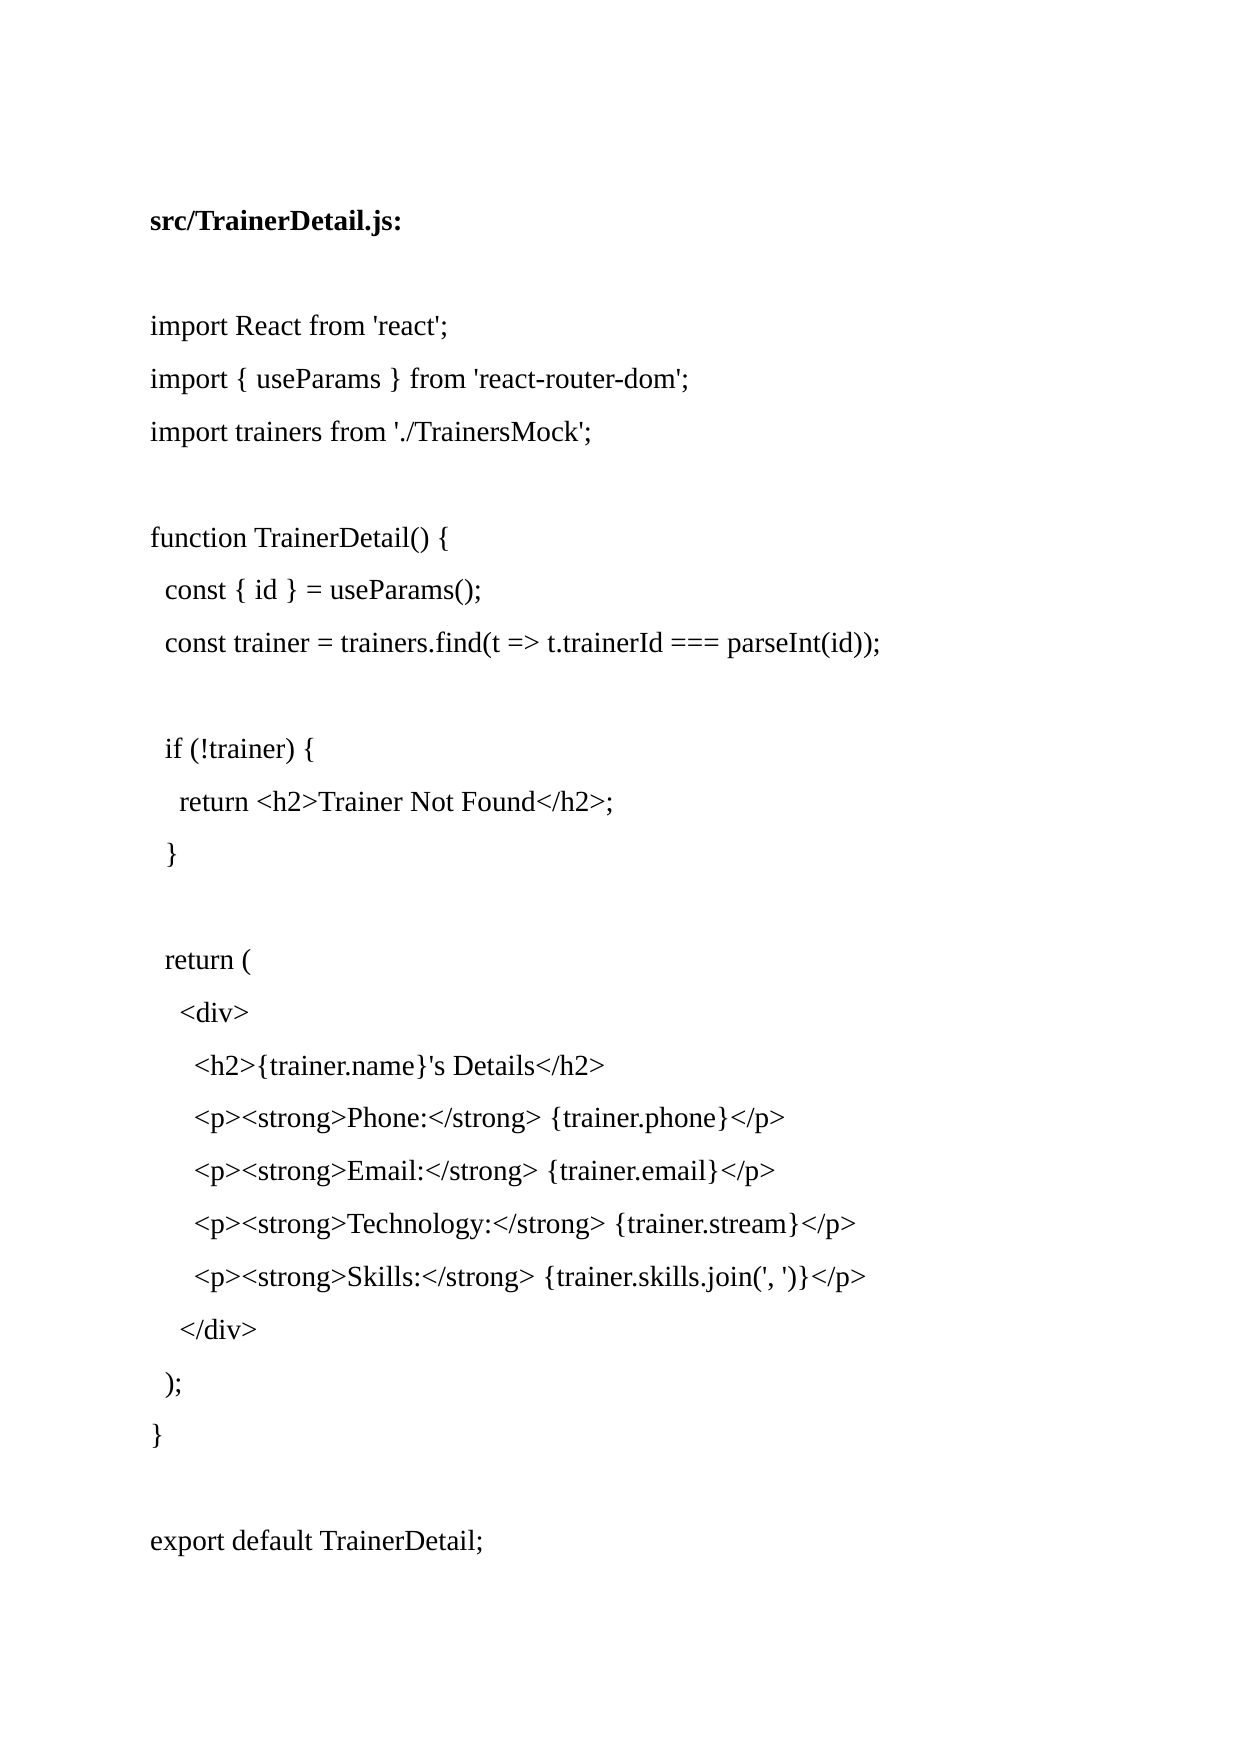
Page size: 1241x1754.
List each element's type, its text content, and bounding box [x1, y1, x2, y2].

text const { id } = useParams(); [150, 572, 1090, 606]
text if (!trainer) { [150, 731, 1090, 764]
text <h2>{trainer.name}'s Details</h2> [150, 1048, 1090, 1081]
text } [150, 837, 1090, 870]
text <div> [150, 995, 1090, 1028]
text <p><strong>Email:</strong> {trainer.email}</p> [150, 1153, 1090, 1187]
text <p><strong>Skills:</strong> {trainer.skills.join(', ')}</p> [150, 1259, 1090, 1293]
text </div> [150, 1312, 1090, 1345]
text export default TrainerDetail; [150, 1523, 1090, 1557]
text import React from 'react'; [150, 308, 1090, 342]
text function TrainerDetail() { [150, 520, 1090, 553]
text ); [150, 1365, 1090, 1398]
text return ( [150, 942, 1090, 976]
text <p><strong>Technology:</strong> {trainer.stream}</p> [150, 1206, 1090, 1240]
text <p><strong>Phone:</strong> {trainer.phone}</p> [150, 1101, 1090, 1134]
text } [150, 1417, 1090, 1451]
text src/TrainerDetail.js: [150, 203, 1090, 236]
text return <h2>Trainer Not Found</h2>; [150, 784, 1090, 817]
text const trainer = trainers.find(t => t.trainerId === parseInt(id)); [150, 625, 1090, 659]
text import { useParams } from 'react-router-dom'; [150, 361, 1090, 395]
text import trainers from './TrainersMock'; [150, 414, 1090, 448]
